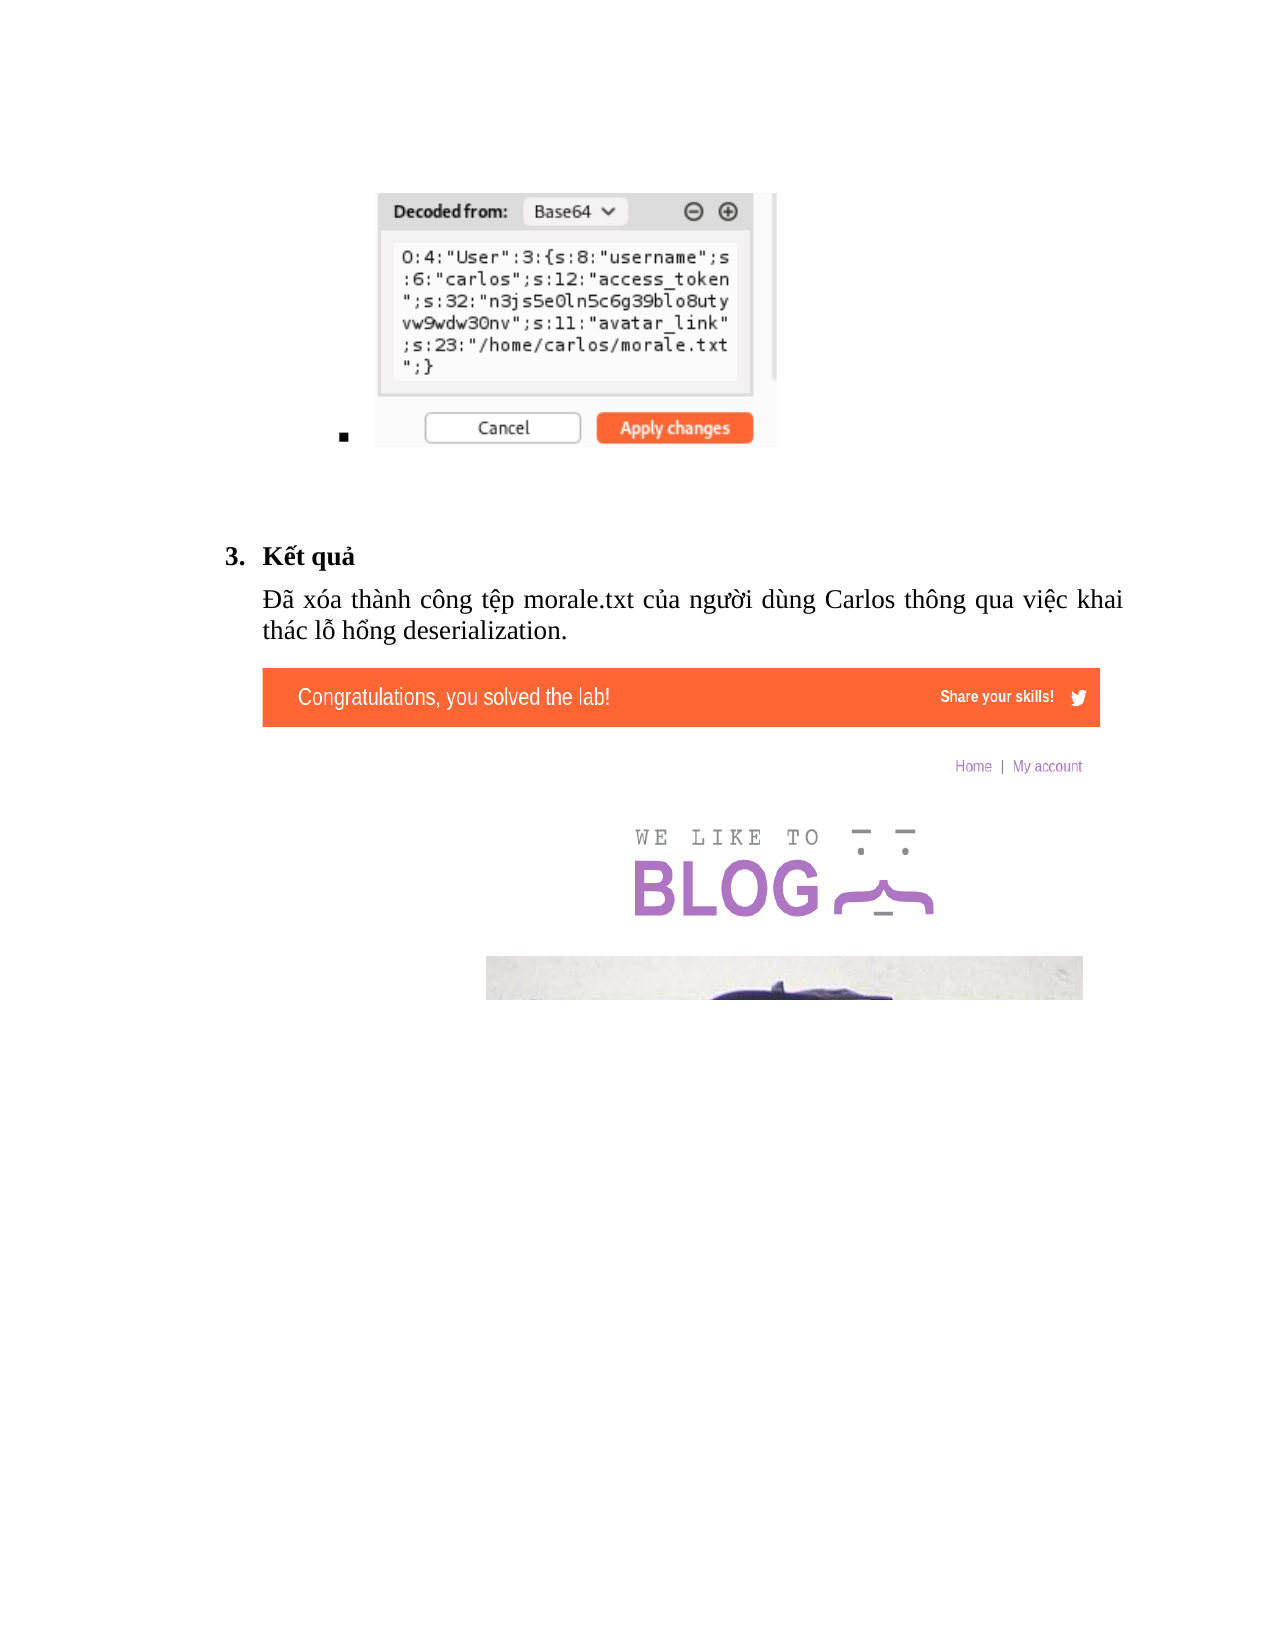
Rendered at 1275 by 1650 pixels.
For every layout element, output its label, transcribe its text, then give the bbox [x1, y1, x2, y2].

list Kết quả [225, 540, 1125, 571]
picture [375, 193, 777, 447]
picture [262, 658, 1100, 1000]
list Đã xóa thành công tệp morale.txt của người dùng Carlos thông qua việc khai thác lỗ hổng deserialization. [262, 583, 1125, 646]
